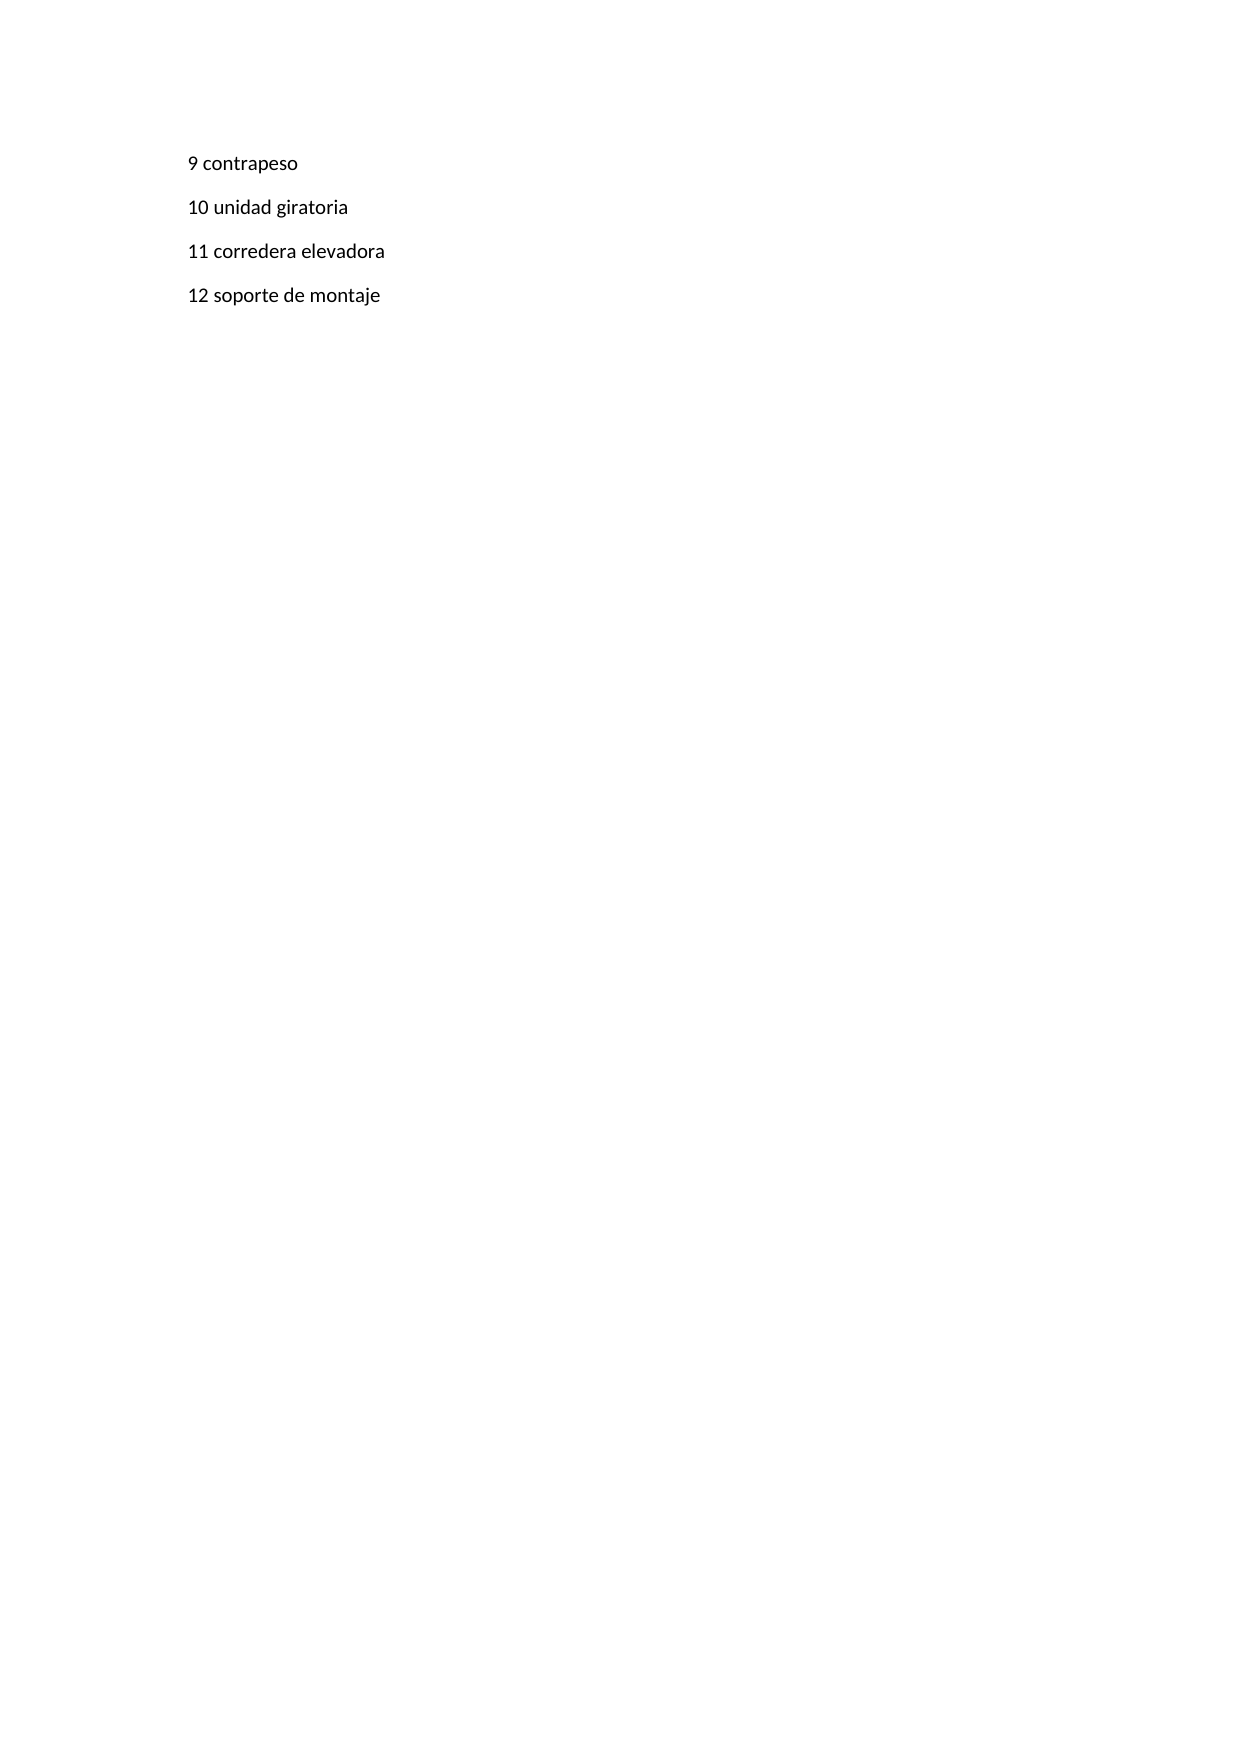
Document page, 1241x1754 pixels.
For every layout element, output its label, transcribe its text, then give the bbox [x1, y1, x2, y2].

text 12 soporte de montaje [187, 282, 1053, 308]
text 10 unidad giratoria [187, 194, 1053, 219]
text 9 contrapeso [187, 150, 1053, 175]
text 11 corredera elevadora [187, 238, 1053, 263]
